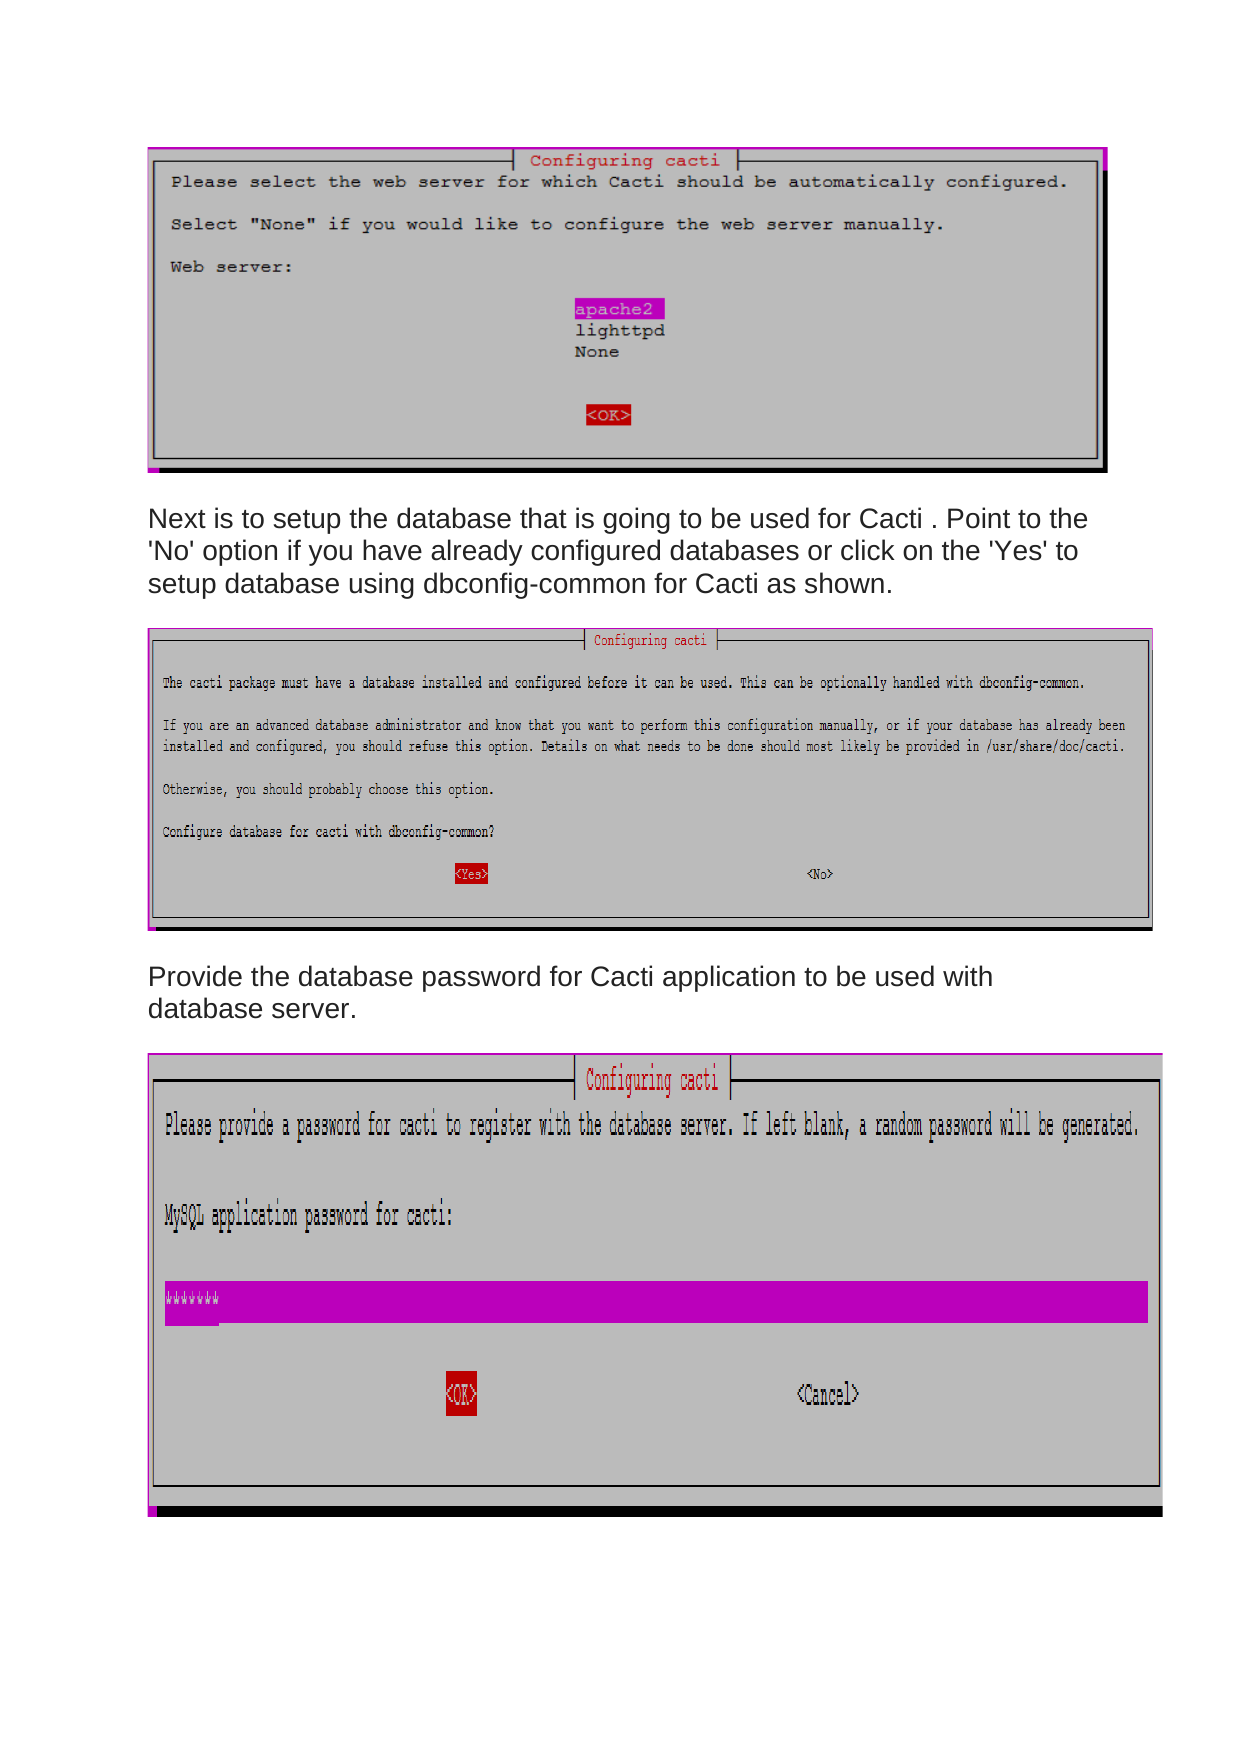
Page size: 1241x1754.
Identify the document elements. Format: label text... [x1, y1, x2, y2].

picture [147, 628, 1153, 931]
picture [147, 1053, 1163, 1517]
picture [147, 147, 1108, 473]
text Provide the database password for Cacti application to be used with database server. [148, 960, 1093, 1024]
text Next is to setup the database that is going to be used for Cacti . Point to the 'No' option if you have already configured databases or click on the 'Yes' to setup database using dbconfig-common for Cacti as shown. [148, 502, 1093, 599]
